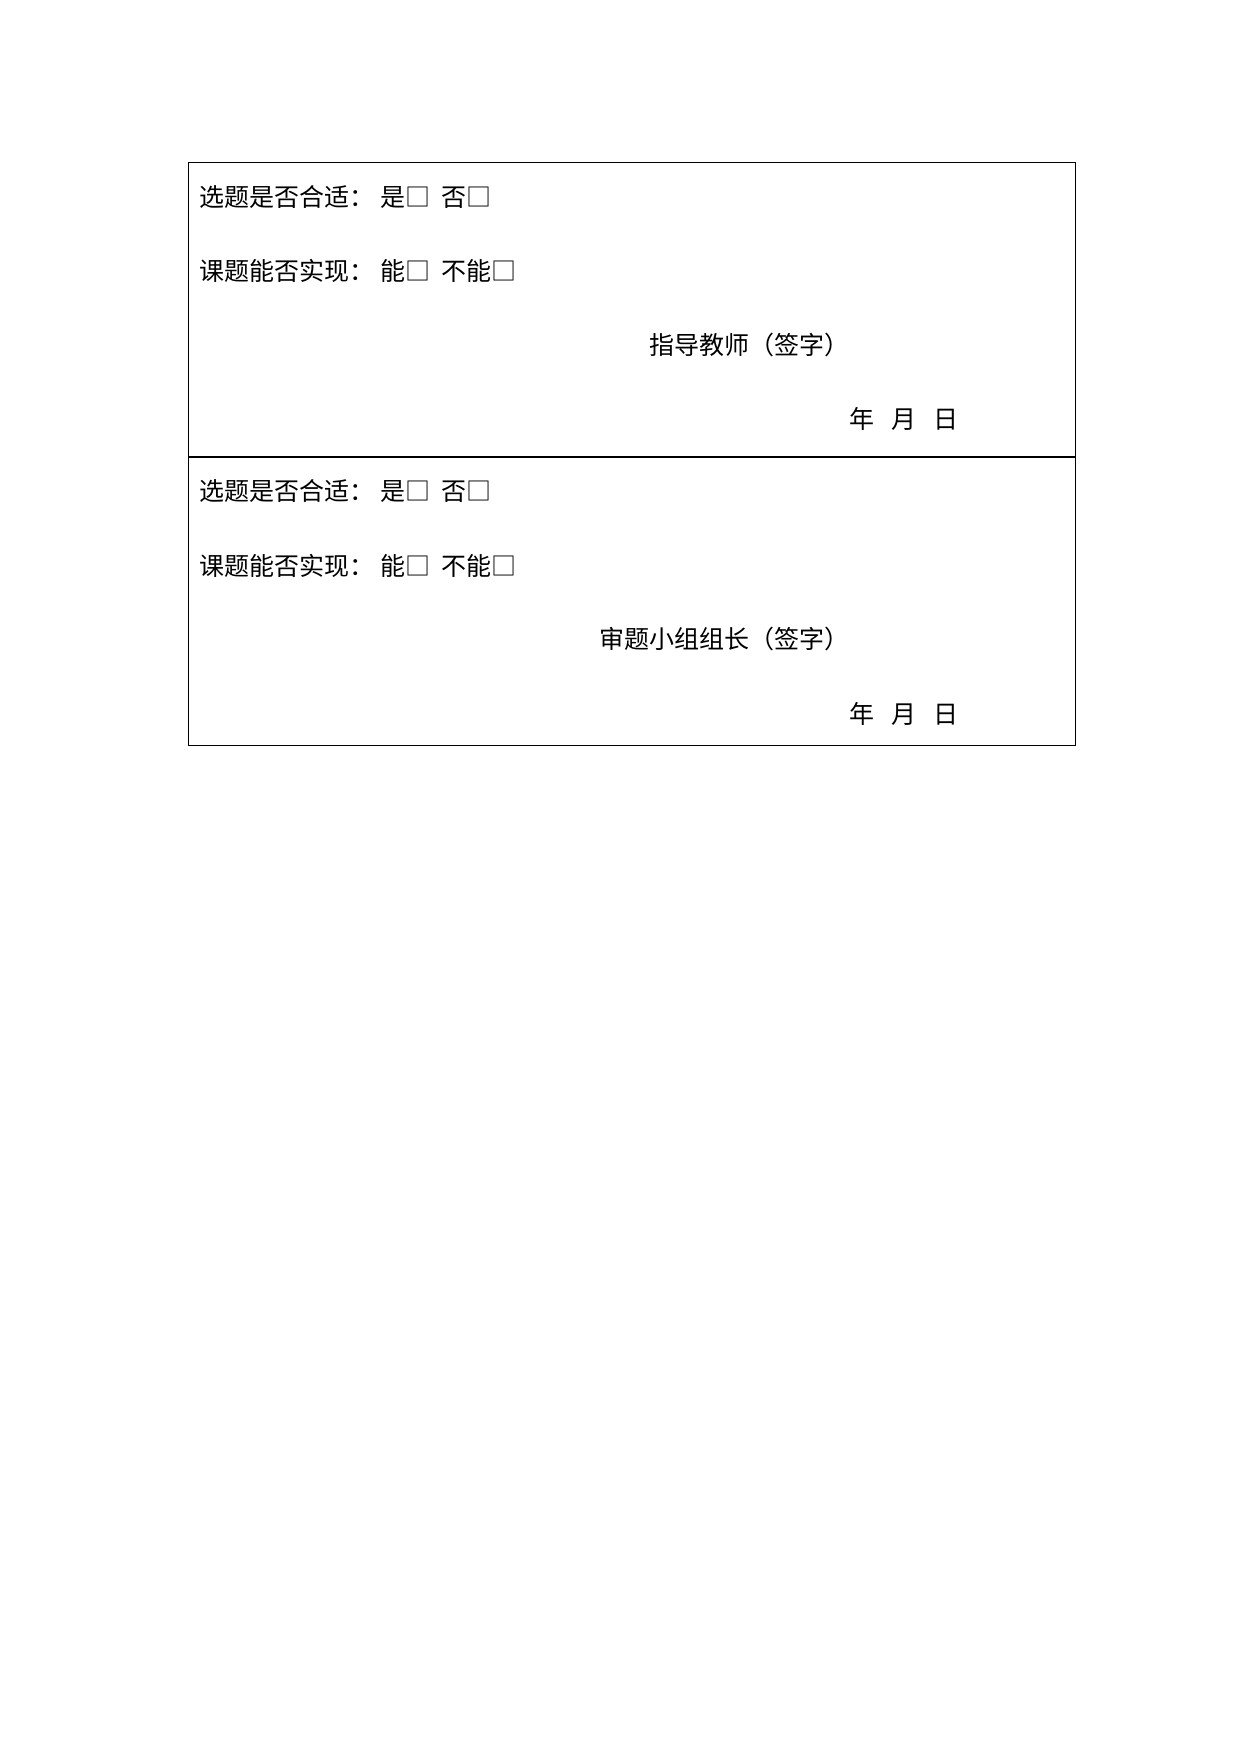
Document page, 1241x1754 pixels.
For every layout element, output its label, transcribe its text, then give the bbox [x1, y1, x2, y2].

table_cell 选题是否合适： 是□ 否□ 课题能否实现： 能□ 不能□ 指导教师（签字） 年 月 日 [189, 163, 1075, 456]
table_cell 选题是否合适： 是□ 否□ 课题能否实现： 能□ 不能□ 审题小组组长（签字） 年 月 日 [189, 458, 1075, 745]
